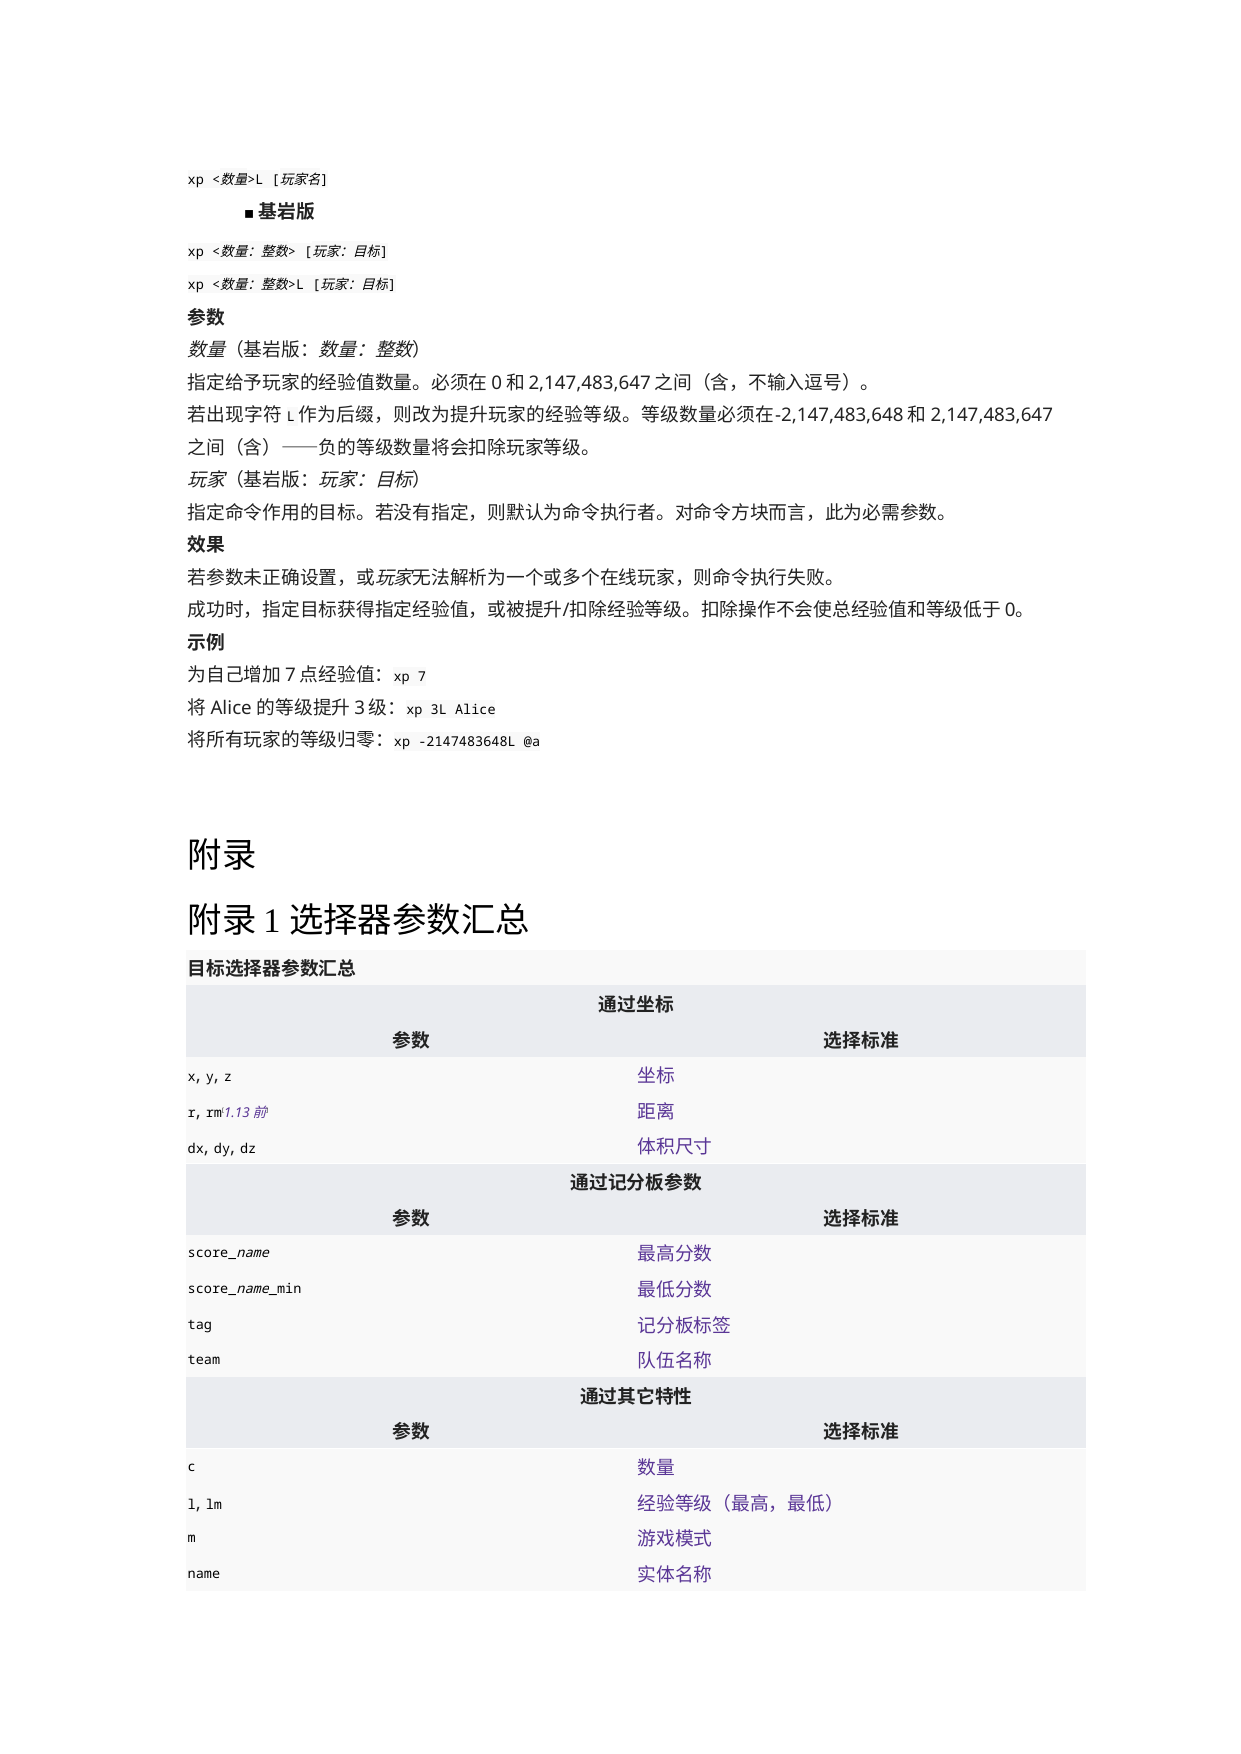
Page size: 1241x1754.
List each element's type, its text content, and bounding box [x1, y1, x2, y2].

text 成功时，指定目标获得指定经验值，或被提升/扣除经验等级。扣除操作不会使总经验值和等级低于0。 [187, 592, 1053, 625]
text 指定命令作用的目标。若没有指定，则默认为命令执行者。对命令方块而言，此为必需参数。 [187, 495, 1053, 527]
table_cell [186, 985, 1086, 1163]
text 玩家（基岩版：玩家：目标） [187, 462, 1053, 495]
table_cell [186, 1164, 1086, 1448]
text 若出现字符L作为后缀，则改为提升玩家的经验等级。等级数量必须在-2,147,483,648和2,147,483,647之间（含）——负的等级数量将会扣除玩家等级。 [187, 397, 1053, 462]
text 数量（基岩版：数量：整数） [187, 332, 1053, 365]
text xp <数量>L [玩家名] [187, 162, 1053, 194]
text 示例 [187, 625, 1053, 657]
text 将所有玩家的等级归零：xp -2147483648L @a [187, 722, 1053, 755]
text 附录 [187, 820, 1053, 885]
text 若参数未正确设置，或玩家无法解析为一个或多个在线玩家，则命令执行失败。 [187, 560, 1053, 592]
text ▪ 基岩版 [244, 194, 1053, 227]
text 效果 [187, 527, 1053, 560]
text 附录1 选择器参数汇总 [187, 885, 1053, 950]
text 指定给予玩家的经验值数量。必须在0和2,147,483,647之间（含，不输入逗号）。 [187, 365, 1053, 397]
text xp <数量：整数>L [玩家：目标] [187, 267, 1053, 300]
text 参数 [187, 300, 1053, 332]
text xp <数量：整数> [玩家：目标] [187, 235, 1053, 267]
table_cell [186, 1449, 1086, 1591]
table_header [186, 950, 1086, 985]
text 将 Alice 的等级提升3级：xp 3L Alice [187, 690, 1053, 722]
text 为自己增加7点经验值：xp 7 [187, 657, 1053, 690]
